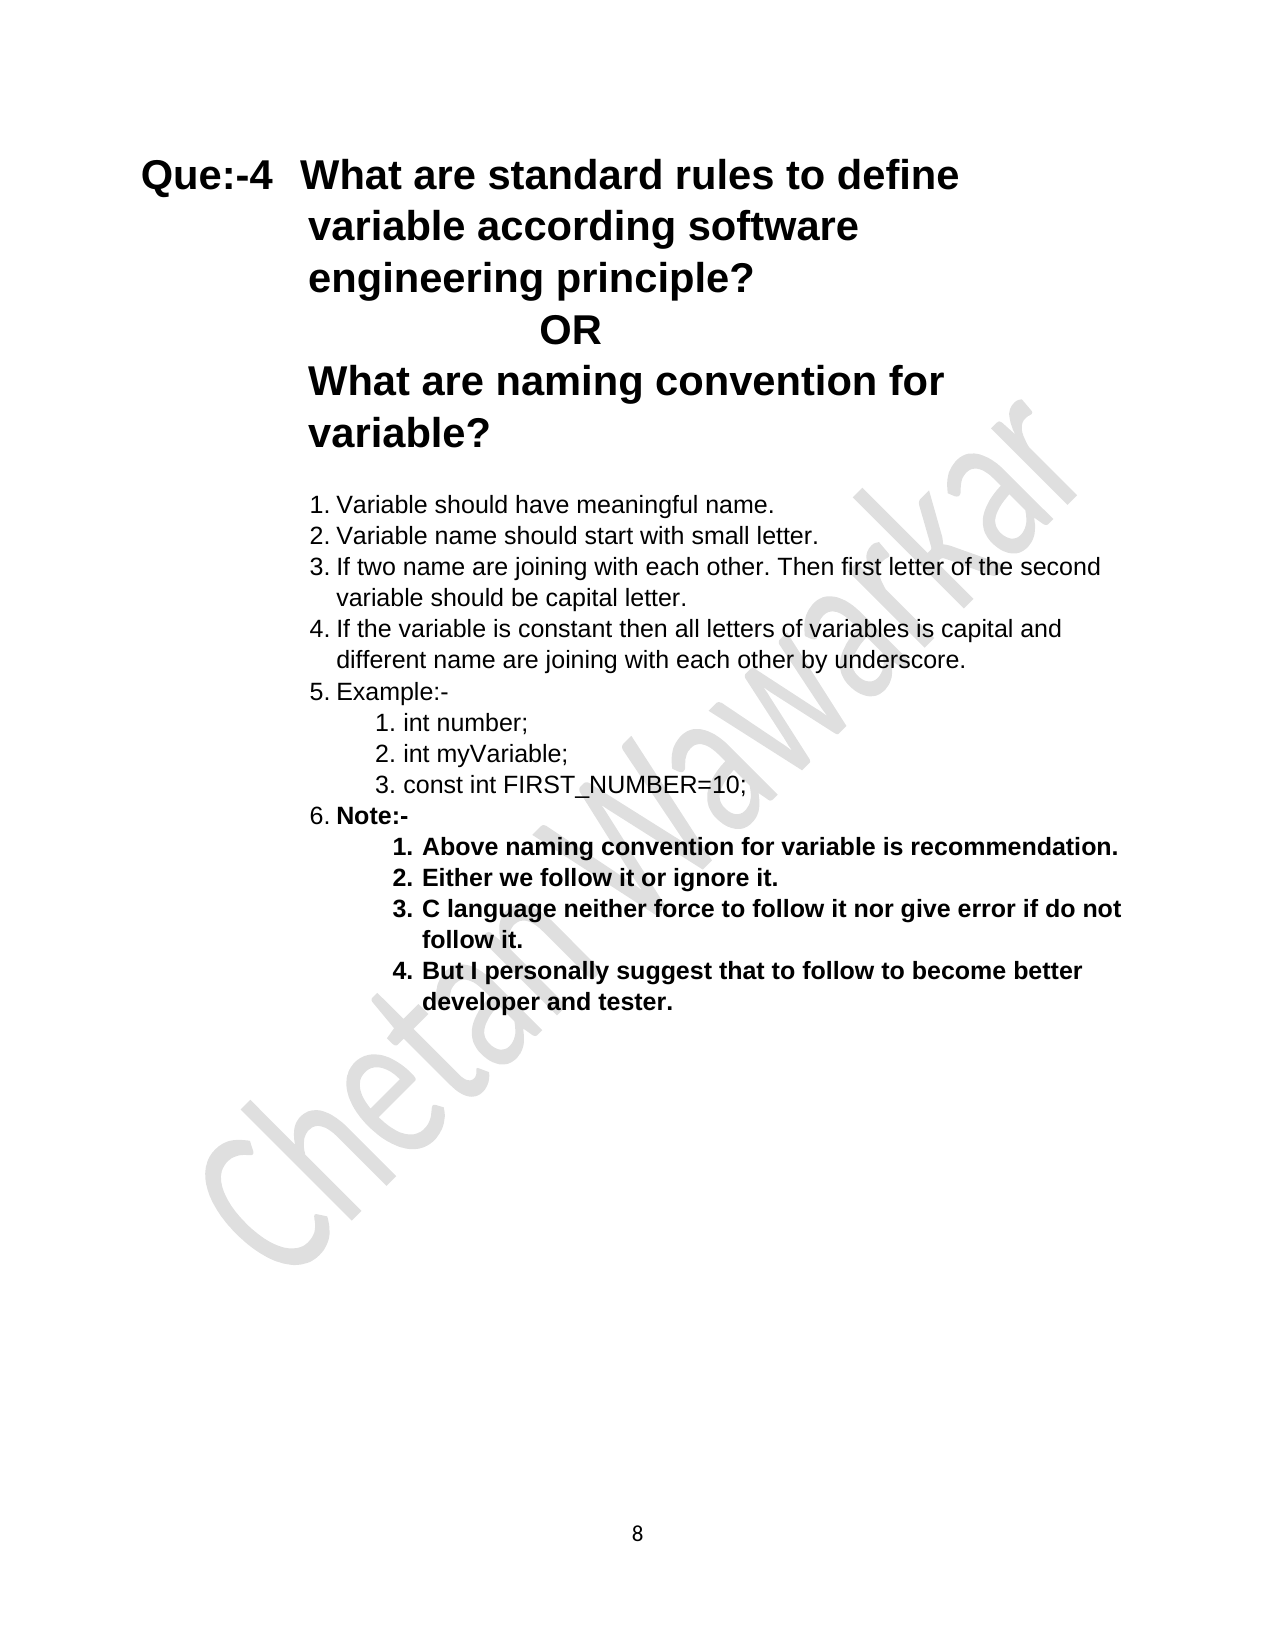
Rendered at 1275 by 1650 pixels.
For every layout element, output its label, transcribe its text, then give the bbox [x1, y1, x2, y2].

list OR [216, 305, 1125, 353]
list Either we follow it or ignore it. [392, 863, 1125, 891]
list Above naming convention for variable is recommendation. [392, 832, 1125, 860]
list variable according software [216, 202, 1125, 249]
list What are standard rules to define [141, 150, 1125, 198]
list int myVariable; [375, 738, 1125, 767]
list If the variable is constant then all letters of variables is capital and different name are joining with each other by underscore. [309, 614, 1125, 674]
list Variable name should start with small letter. [309, 521, 1125, 550]
list Example:- [309, 676, 1125, 705]
list Note:- [309, 801, 1125, 829]
list Variable should have meaningful name. [309, 490, 1125, 519]
list const int FIRST_NUMBER=10; [375, 769, 1125, 798]
list C language neither force to follow it nor give error if do not follow it. [392, 894, 1125, 953]
list int number; [375, 707, 1125, 736]
list variable? [216, 408, 1125, 456]
list engineering principle? [216, 253, 1125, 301]
list What are naming convention for [216, 357, 1125, 404]
list If two name are joining with each other. Then first letter of the second variable should be capital letter. [309, 552, 1125, 612]
list But I personally suggest that to follow to become better developer and tester. [392, 956, 1125, 1016]
